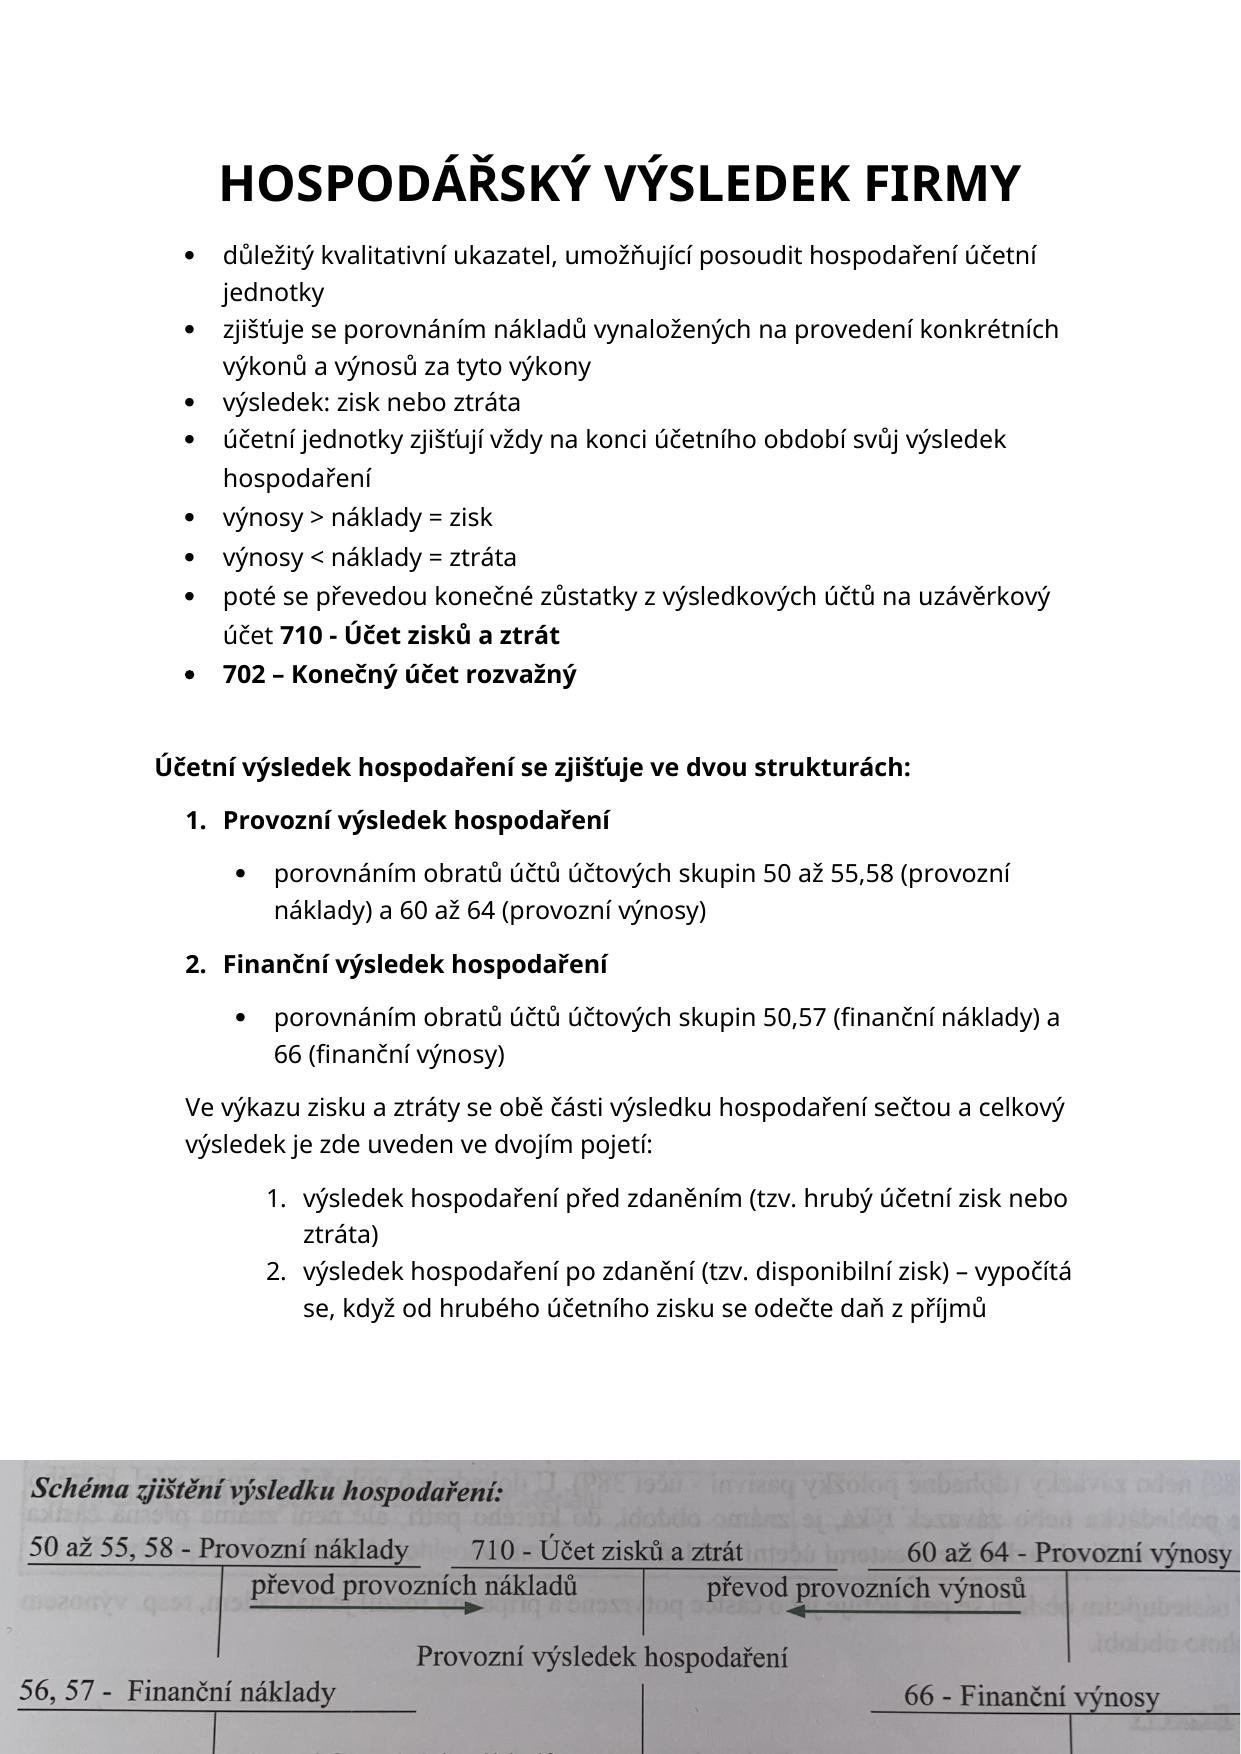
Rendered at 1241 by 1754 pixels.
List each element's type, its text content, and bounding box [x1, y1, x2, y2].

list výnosy > náklady = zisk [185, 500, 1093, 534]
list výnosy < náklady = ztráta [185, 539, 1093, 573]
list důležitý kvalitativní ukazatel, umožňující posoudit hospodaření účetní jednotky [185, 238, 1093, 309]
list Provozní výsledek hospodaření [185, 803, 1093, 837]
picture [0, 1460, 1241, 1754]
list výsledek hospodaření před zdaněním (tzv. hrubý účetní zisk nebo ztráta) [266, 1180, 1093, 1251]
list zjišťuje se porovnáním nákladů vynaložených na provedení konkrétních výkonů a výnosů za tyto výkony [185, 311, 1093, 382]
list 702 – Konečný účet rozvažný [185, 657, 1093, 691]
list poté se převedou konečné zůstatky z výsledkových účtů na uzávěrkový účet 710 - Účet zisků a ztrát [185, 578, 1093, 652]
list účetní jednotky zjišťují vždy na konci účetního období svůj výsledek hospodaření [185, 422, 1093, 495]
list Finanční výsledek hospodaření [185, 946, 1093, 980]
text Hospodářský výsledek firmy [148, 148, 1093, 216]
text Účetní výsledek hospodaření se zjišťuje ve dvou strukturách: [148, 749, 1093, 783]
list porovnáním obratů účtů účtových skupin 50,57 (finanční náklady) a 66 (finanční výnosy) [236, 1000, 1093, 1071]
list výsledek: zisk nebo ztráta [185, 385, 1093, 419]
list porovnáním obratů účtů účtových skupin 50 až 55,58 (provozní náklady) a 60 až 64 (provozní výnosy) [236, 856, 1093, 927]
list výsledek hospodaření po zdanění (tzv. disponibilní zisk) – vypočítá se, když od hrubého účetního zisku se odečte daň z příjmů [266, 1254, 1093, 1324]
text Ve výkazu zisku a ztráty se obě části výsledku hospodaření sečtou a celkový výsledek je zde uveden ve dvojím pojetí: [185, 1090, 1093, 1161]
